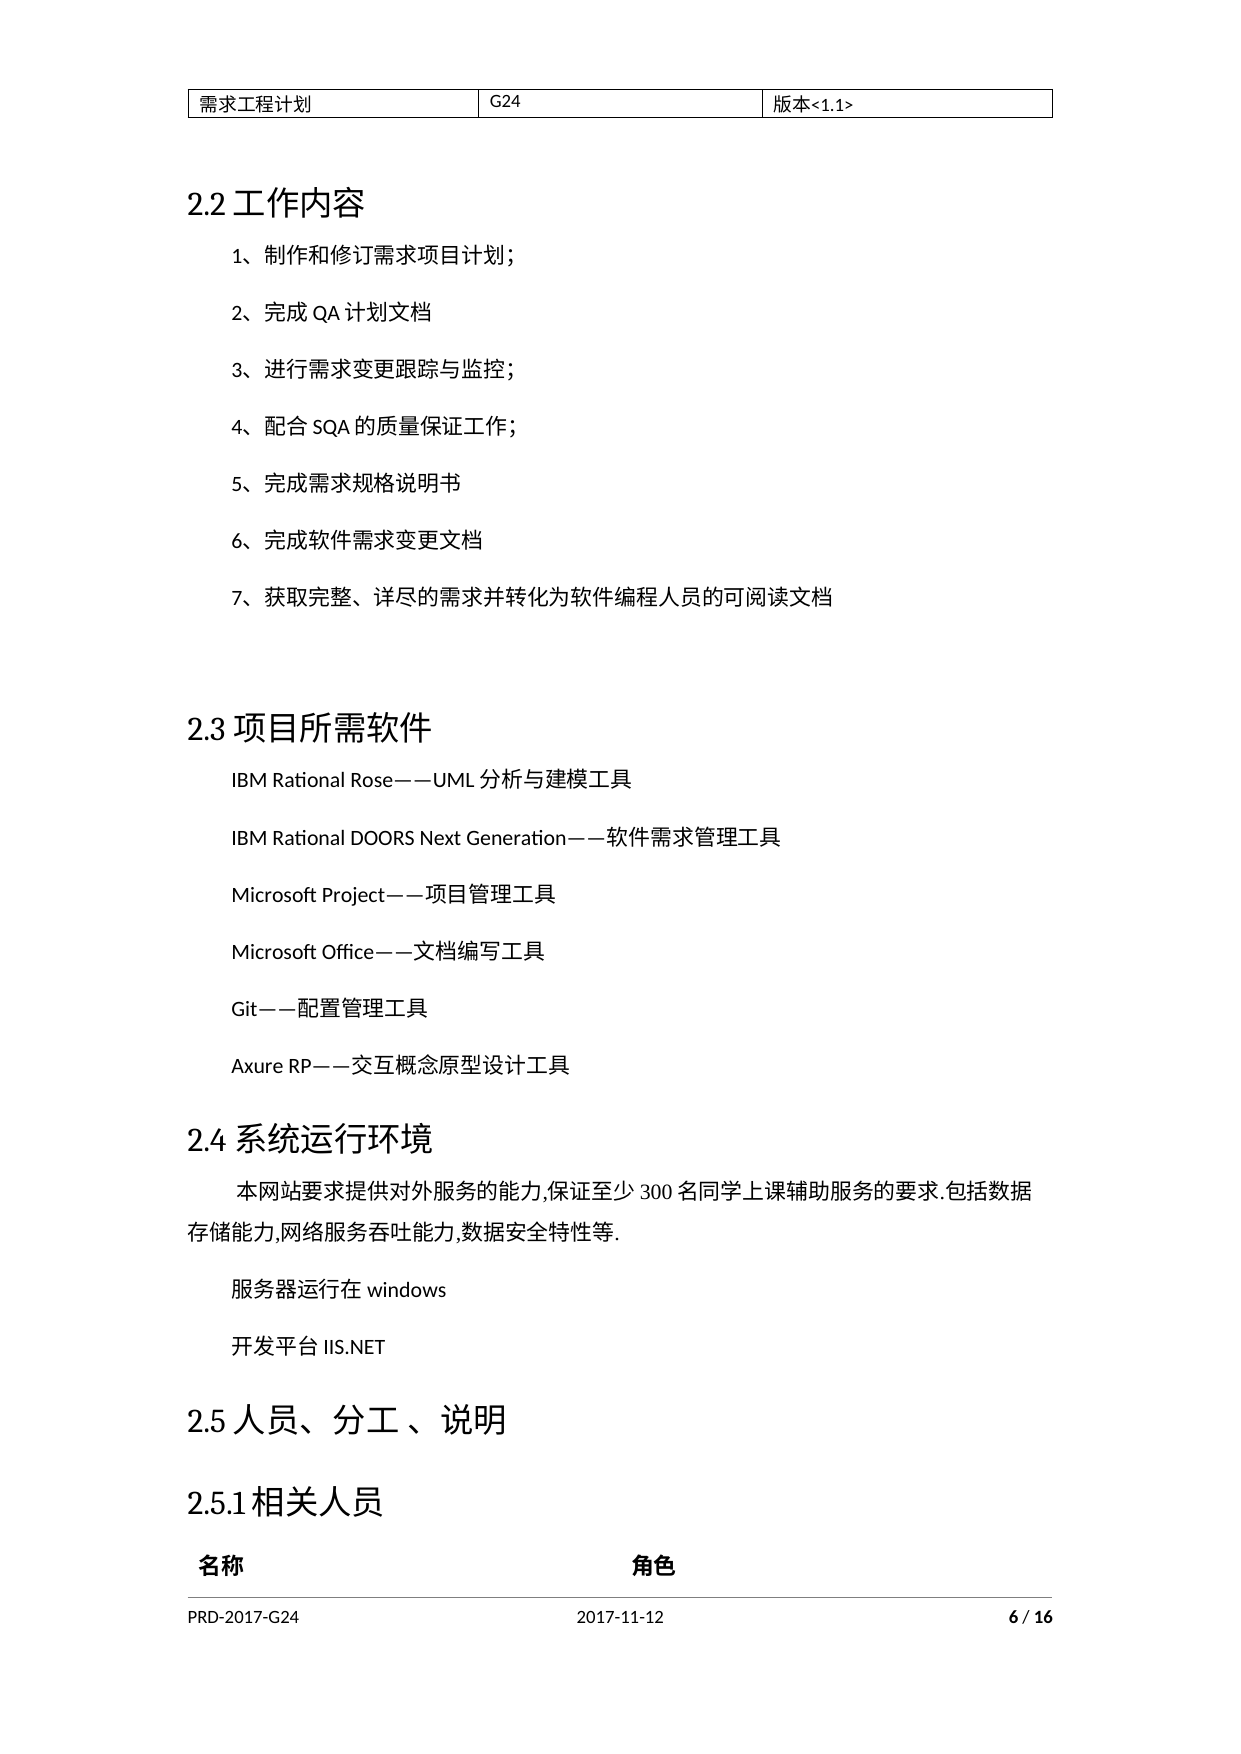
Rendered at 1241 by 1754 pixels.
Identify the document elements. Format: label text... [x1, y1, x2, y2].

text 7、获取完整、详尽的需求并转化为软件编程人员的可阅读文档 [187, 580, 1053, 612]
text 本网站要求提供对外服务的能力,保证至少300名同学上课辅助服务的要求.包括数据存储能力,网络服务吞吐能力,数据安全特性等. [187, 1174, 1053, 1247]
text Microsoft Project——项目管理工具 [187, 876, 1053, 909]
text IBM Rational Rose——UML分析与建模工具 [187, 762, 1053, 794]
text 2、完成QA计划文档 [187, 294, 1053, 327]
text 6、完成软件需求变更文档 [187, 523, 1053, 555]
subtitle 2.5人员、分工 、说明 [187, 1386, 1053, 1451]
subtitle 2.2工作内容 [187, 168, 1053, 233]
subtitle 2.3 项目所需软件 [187, 693, 1053, 758]
text Git——配置管理工具 [187, 990, 1053, 1023]
table_header 角色 [620, 1532, 1052, 1597]
list 服务器运行在windows [187, 1271, 1053, 1304]
subtitle 2.5.1相关人员 [187, 1467, 1053, 1532]
text 4、配合SQA的质量保证工作； [187, 409, 1053, 441]
text 5、完成需求规格说明书 [187, 466, 1053, 498]
table_header 名称 [188, 1532, 619, 1597]
list 开发平台IIS.NET [187, 1328, 1053, 1361]
subtitle 2.4 系统运行环境 [187, 1104, 1053, 1169]
text Axure RP——交互概念原型设计工具 [187, 1047, 1053, 1080]
text 1、制作和修订需求项目计划； [187, 237, 1053, 270]
text 3、进行需求变更跟踪与监控； [187, 352, 1053, 384]
text IBM Rational DOORS Next Generation——软件需求管理工具 [187, 819, 1053, 852]
text Microsoft Office——文档编写工具 [187, 933, 1053, 966]
